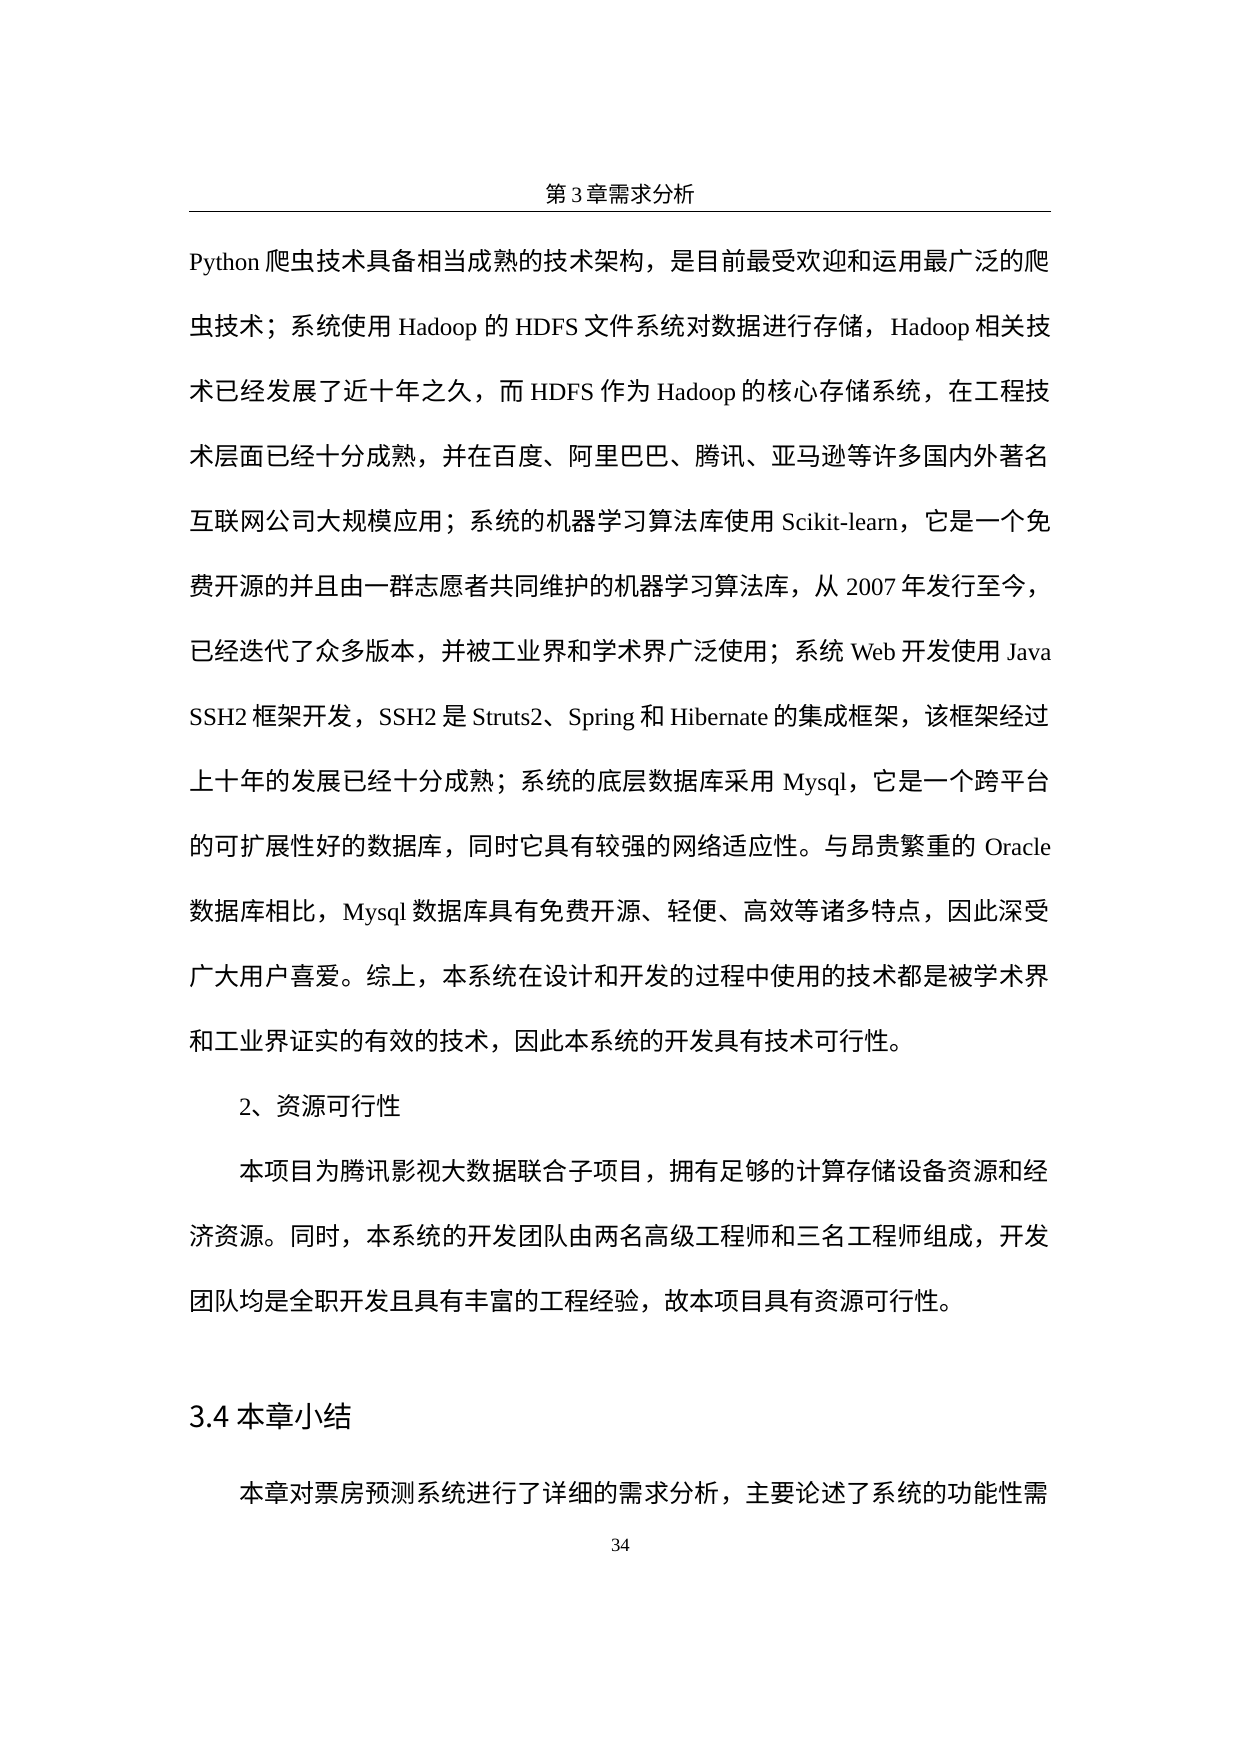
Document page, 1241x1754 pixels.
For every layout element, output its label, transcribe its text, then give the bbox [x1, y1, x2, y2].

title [189, 1459, 1051, 1524]
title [189, 227, 1051, 1072]
subtitle 3.4 本章小结 [189, 1382, 1051, 1447]
title 本项目为腾讯影视大数据联合子项目，拥有足够的计算存储设备资源和经济资源。同时，本系统的开发团队由两名高级工程师和三名工程师组成，开发团队均是全职开发且具有丰富的工程经验，故本项目具有资源可行性。 [189, 1137, 1051, 1332]
title 2、资源可行性 [189, 1072, 1051, 1137]
